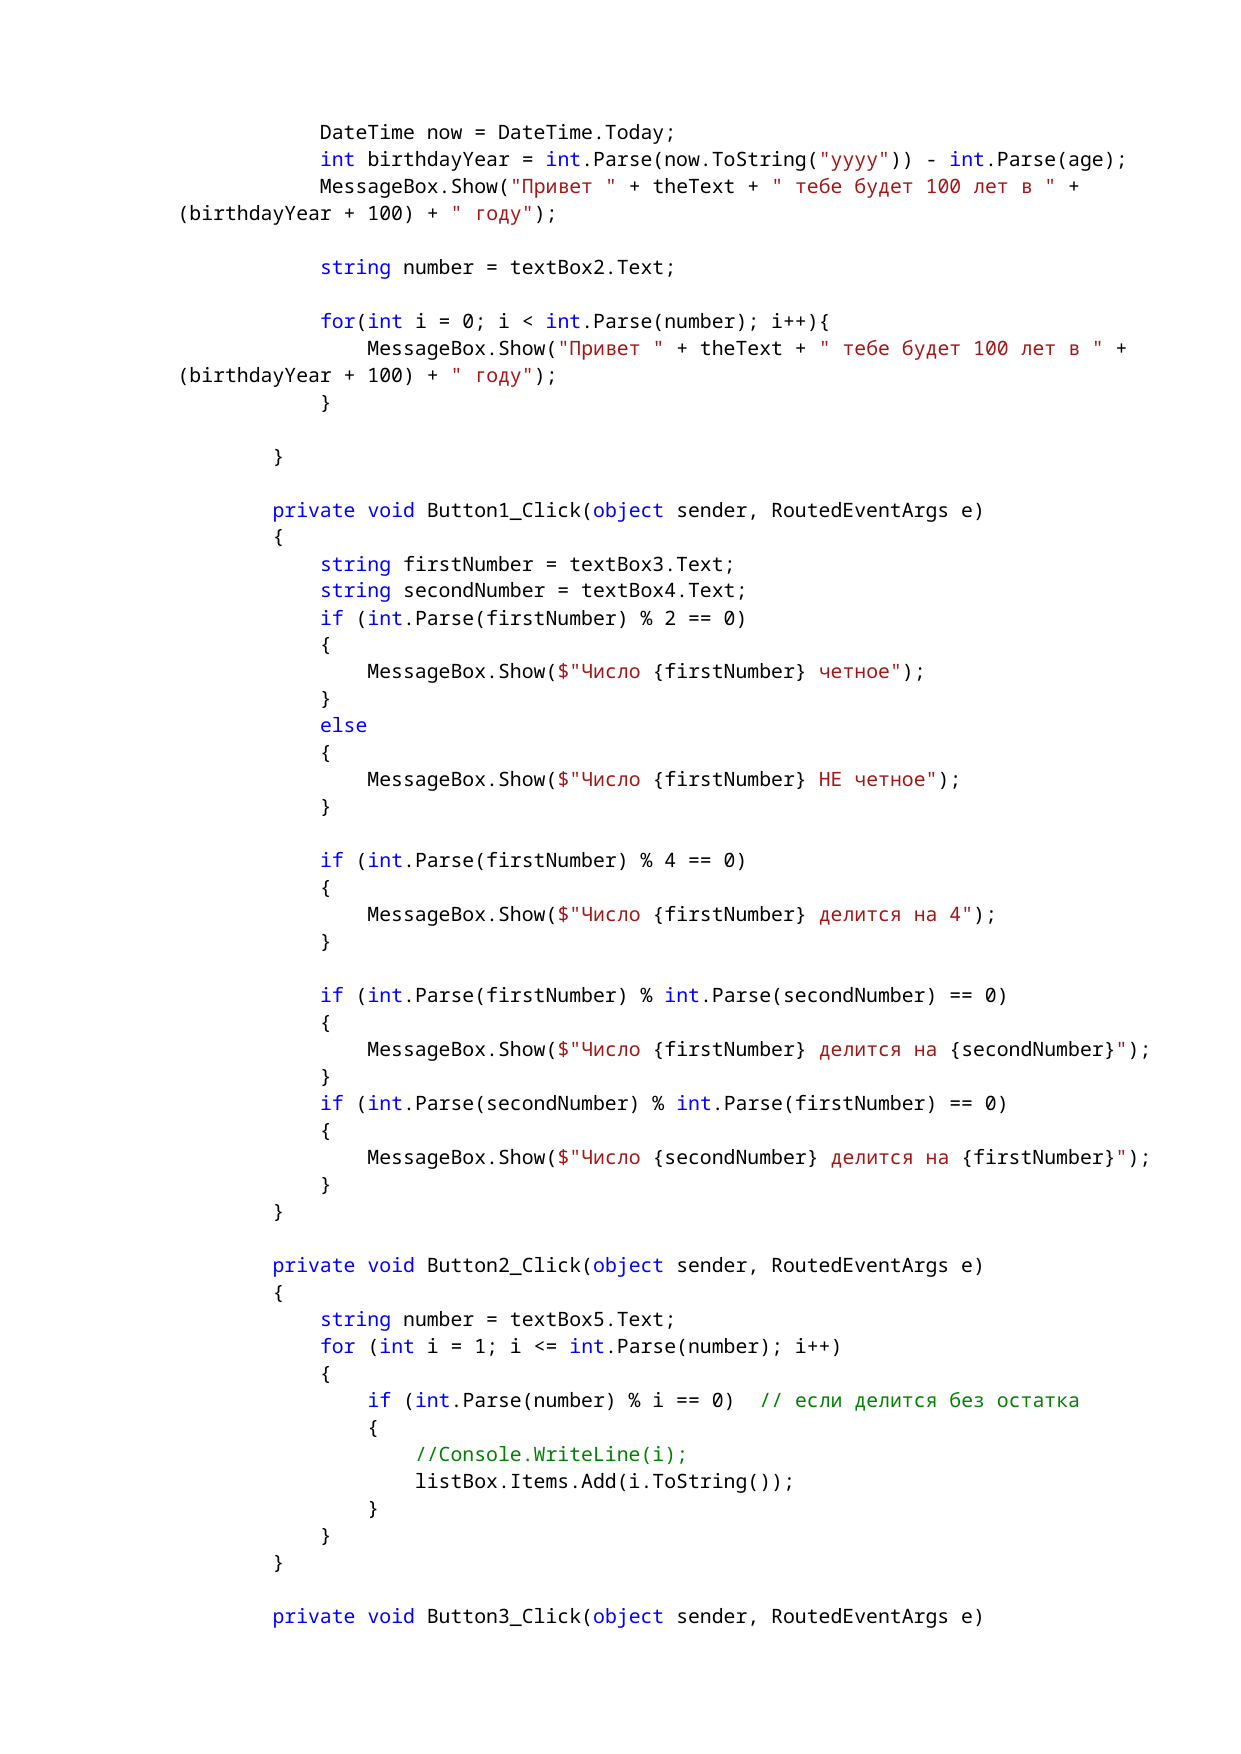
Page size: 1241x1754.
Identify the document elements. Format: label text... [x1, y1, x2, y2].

text string secondNumber = textBox4.Text; [177, 577, 1152, 604]
text private void Button3_Click(object sender, RoutedEventArgs e) [177, 1602, 1152, 1629]
text MessageBox.Show($"Число {firstNumber} четное"); [177, 658, 1152, 685]
text for (int i = 1; i <= int.Parse(number); i++) [177, 1332, 1152, 1359]
text } [177, 927, 1152, 954]
text } [177, 388, 1152, 415]
text { [177, 873, 1152, 901]
text { [177, 1359, 1152, 1386]
text if (int.Parse(firstNumber) % int.Parse(secondNumber) == 0) [177, 981, 1152, 1008]
text else [177, 712, 1152, 739]
text private void Button2_Click(object sender, RoutedEventArgs e) [177, 1251, 1152, 1278]
text MessageBox.Show("Привет " + theText + " тебе будет 100 лет в " + (birthdayYear + 100) + " году"); [177, 334, 1152, 388]
text } [177, 1197, 1152, 1224]
text MessageBox.Show($"Число {firstNumber} делится на {secondNumber}"); [177, 1035, 1152, 1062]
text for(int i = 0; i < int.Parse(number); i++){ [177, 307, 1152, 334]
text { [177, 739, 1152, 766]
text MessageBox.Show($"Число {firstNumber} НЕ четное"); [177, 766, 1152, 793]
text { [177, 631, 1152, 658]
text { [177, 1116, 1152, 1143]
text } [177, 793, 1152, 819]
text string firstNumber = textBox3.Text; [177, 550, 1152, 577]
text listBox.Items.Add(i.ToString()); [177, 1467, 1152, 1494]
text MessageBox.Show($"Число {firstNumber} делится на 4"); [177, 901, 1152, 927]
text } [177, 1170, 1152, 1197]
text } [177, 1548, 1152, 1575]
text { [177, 523, 1152, 550]
text //Console.WriteLine(i); [177, 1440, 1152, 1467]
text DateTime now = DateTime.Today; [177, 118, 1152, 145]
text if (int.Parse(firstNumber) % 4 == 0) [177, 847, 1152, 873]
text } [177, 685, 1152, 712]
text { [177, 1278, 1152, 1305]
text MessageBox.Show("Привет " + theText + " тебе будет 100 лет в " + (birthdayYear + 100) + " году"); [177, 172, 1152, 226]
text } [177, 1521, 1152, 1548]
text int birthdayYear = int.Parse(now.ToString("yyyy")) - int.Parse(age); [177, 145, 1152, 172]
text MessageBox.Show($"Число {secondNumber} делится на {firstNumber}"); [177, 1143, 1152, 1170]
text string number = textBox5.Text; [177, 1305, 1152, 1332]
text } [177, 1062, 1152, 1089]
text private void Button1_Click(object sender, RoutedEventArgs e) [177, 496, 1152, 523]
text if (int.Parse(number) % i == 0) // если делится без остатка [177, 1386, 1152, 1413]
text } [177, 442, 1152, 469]
text { [177, 1008, 1152, 1035]
text string number = textBox2.Text; [177, 253, 1152, 280]
text if (int.Parse(secondNumber) % int.Parse(firstNumber) == 0) [177, 1089, 1152, 1116]
text if (int.Parse(firstNumber) % 2 == 0) [177, 604, 1152, 631]
text } [177, 1494, 1152, 1521]
text { [177, 1413, 1152, 1440]
